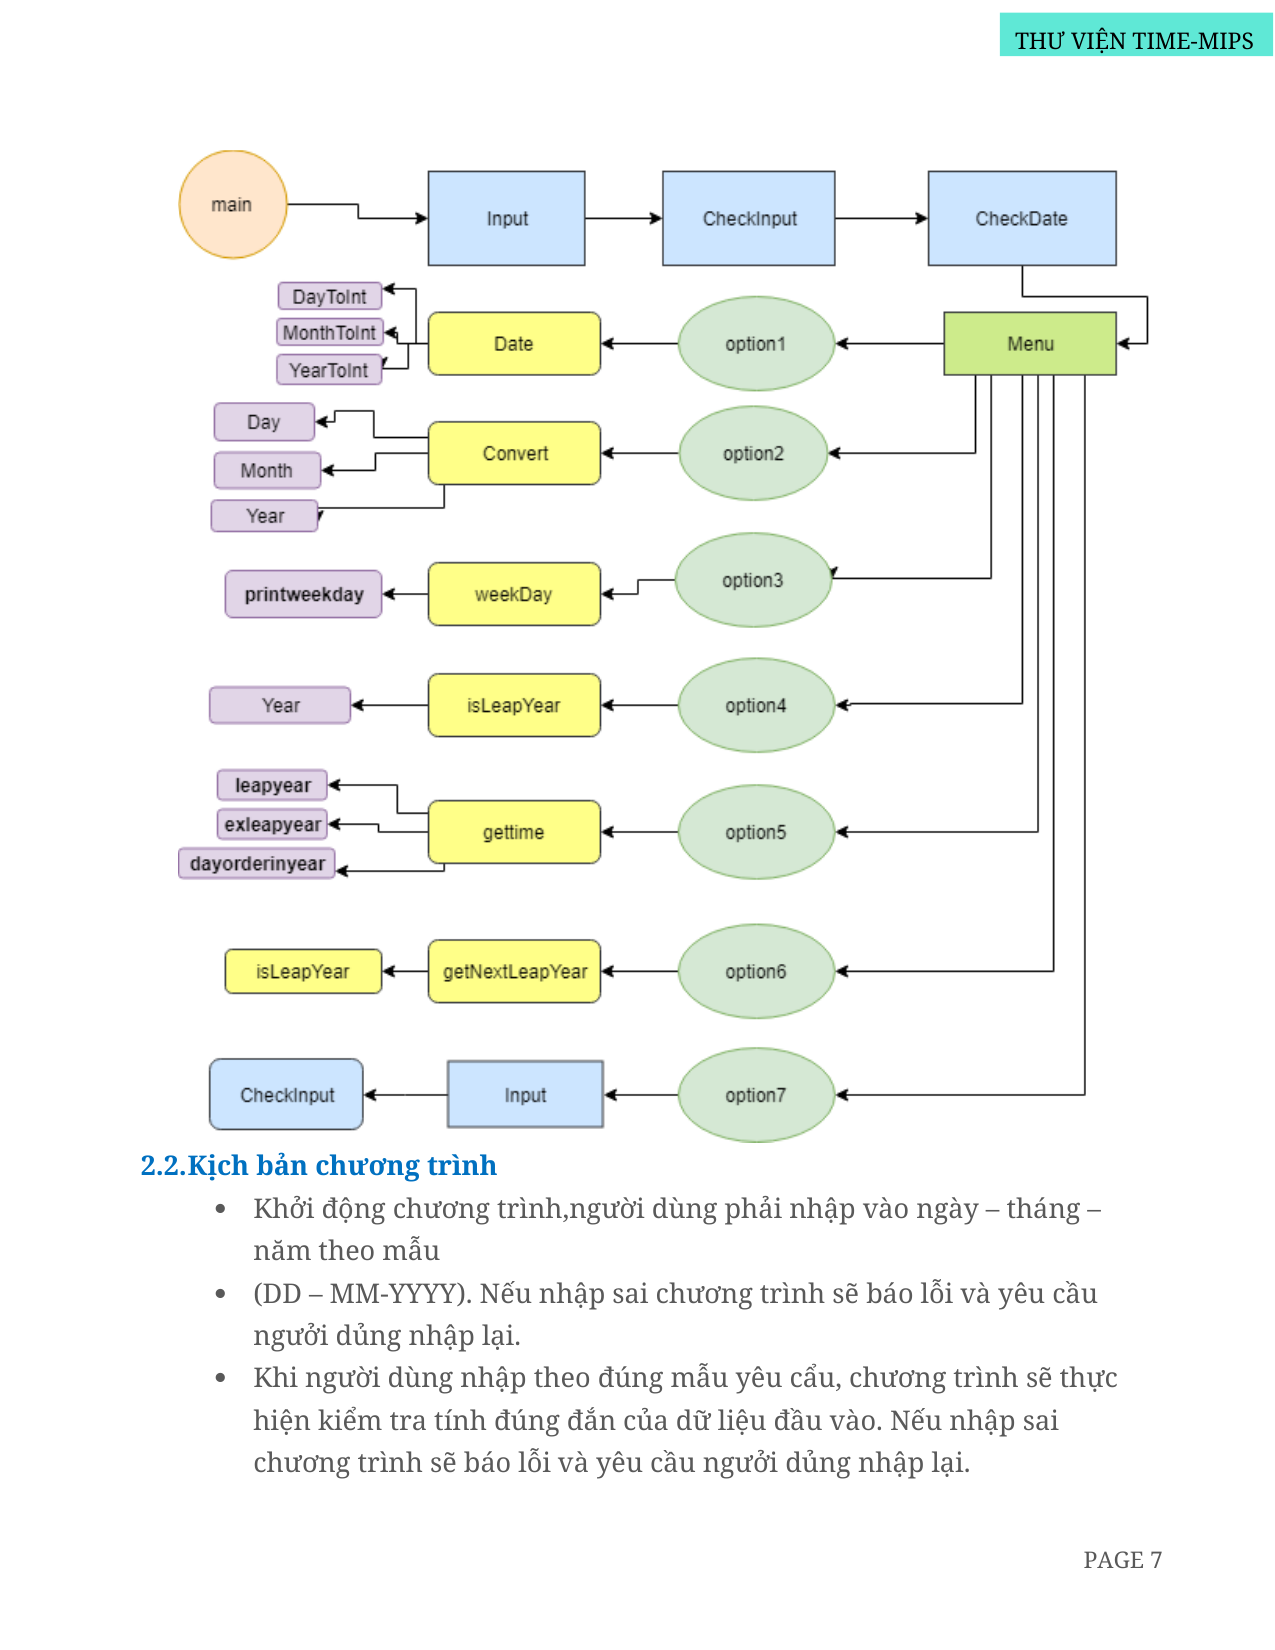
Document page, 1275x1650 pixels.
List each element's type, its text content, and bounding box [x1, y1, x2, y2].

picture [178, 150, 1161, 1143]
list Kịch bản chương trình [141, 1147, 1162, 1184]
list (DD – MM-YYYY). Nếu nhập sai chương trình sẽ báo lỗi và yêu cầu ngưởi dủng nhập lại. [216, 1274, 1162, 1353]
list Khởi động chương trình,người dùng phải nhập vào ngày – tháng – năm theo mẫu [216, 1189, 1162, 1268]
list Khi người dùng nhập theo đúng mẫu yêu cẩu, chương trình sẽ thực hiện kiểm tra tính đúng đắn của dữ liệu đầu vào. Nếu nhập sai chương trình sẽ báo lỗi và yêu cầu ngưởi dủng nhập lại. [216, 1359, 1162, 1481]
